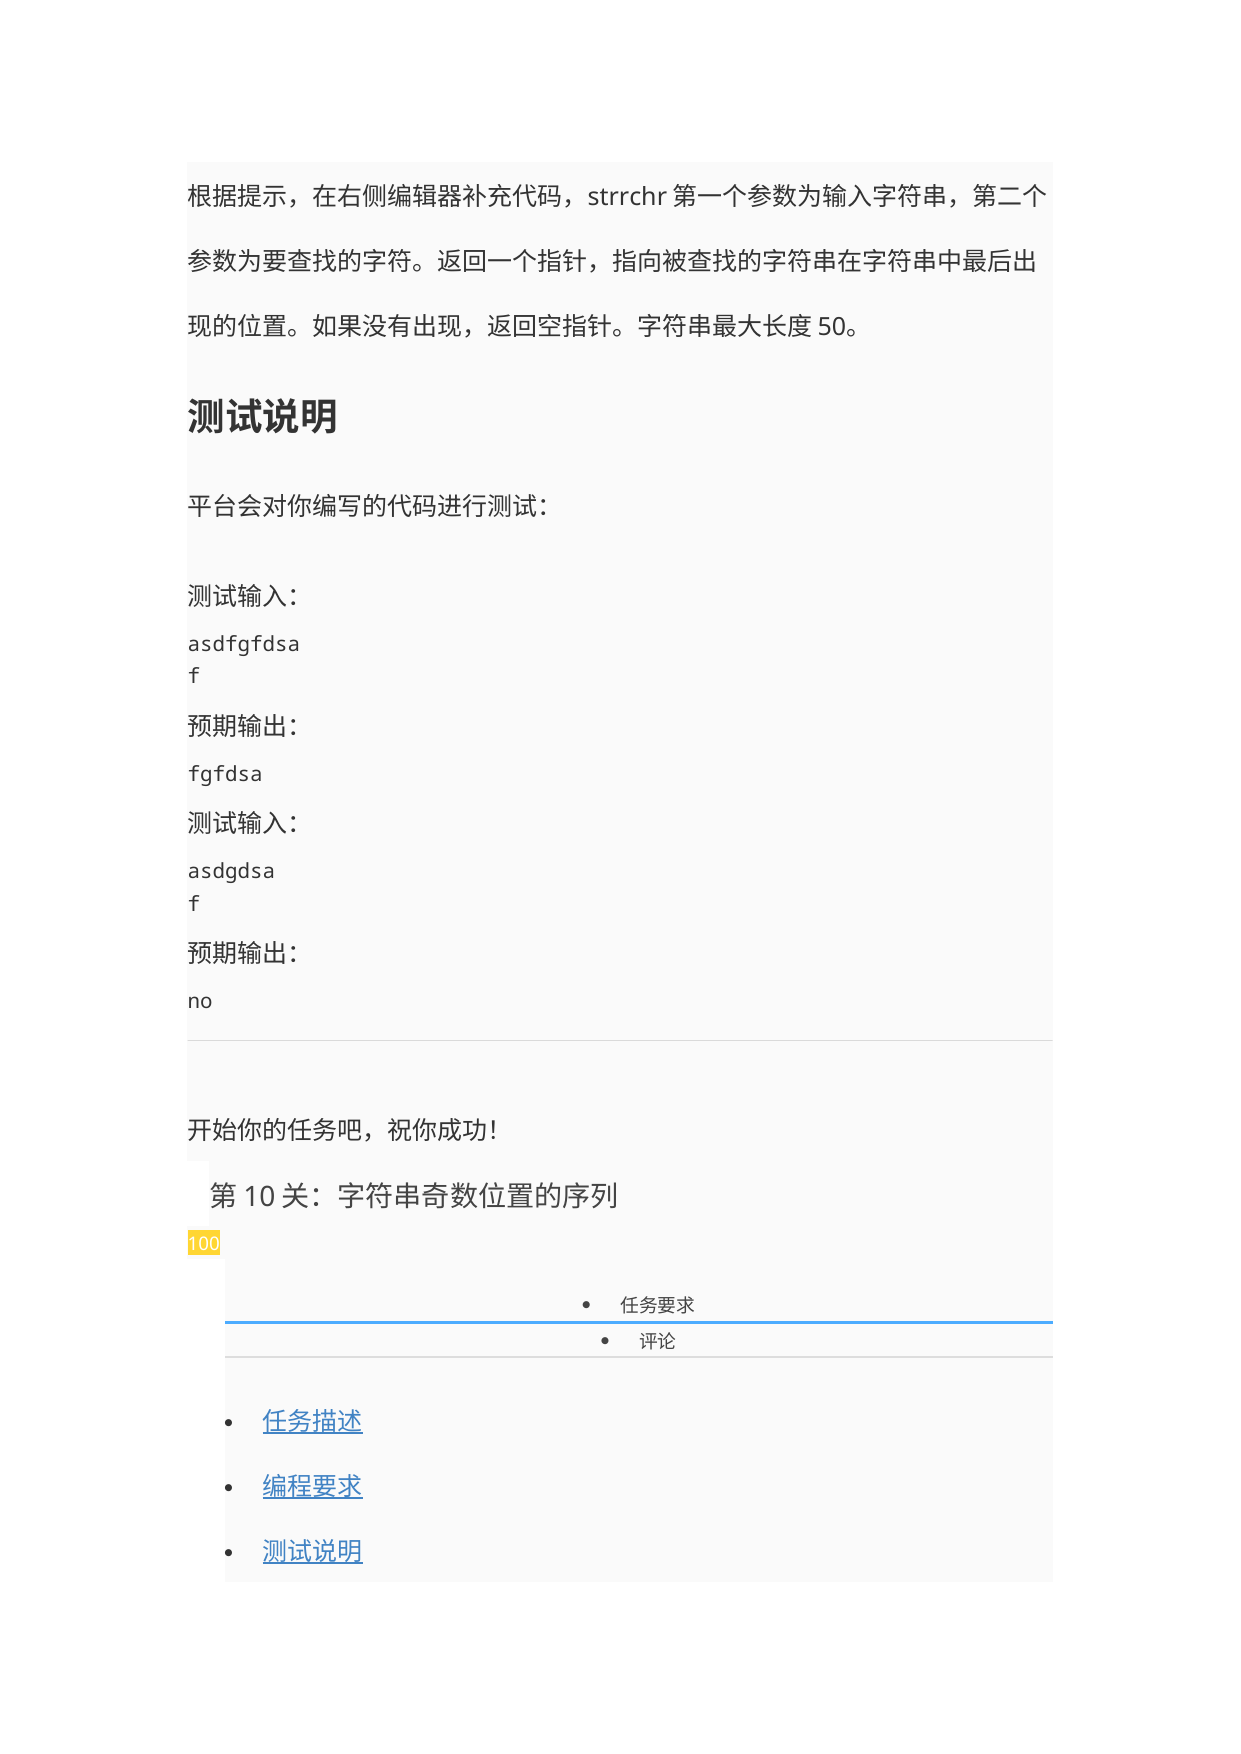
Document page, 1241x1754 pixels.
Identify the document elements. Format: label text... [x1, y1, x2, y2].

text 测试说明 [187, 382, 1053, 447]
text 预期输出： [187, 692, 1053, 757]
text 测试输入： [187, 562, 1053, 627]
list 任务要求 [225, 1288, 1053, 1321]
text 测试输入： [187, 789, 1053, 854]
text f [187, 887, 1053, 919]
text 预期输出： [187, 919, 1053, 984]
text no [187, 984, 1053, 1017]
text 开始你的任务吧，祝你成功！ [187, 1096, 1053, 1161]
text fgfdsa [187, 757, 1053, 789]
text 根据提示，在右侧编辑器补充代码，strrchr第一个参数为输入字符串，第二个参数为要查找的字符。返回一个指针，指向被查找的字符串在字符串中最后出现的位置。如果没有出现，返回空指针。字符串最大长度50。 [187, 162, 1053, 357]
text 第10关：字符串奇数位置的序列 [209, 1161, 1053, 1226]
text asdfgfdsa [187, 627, 1053, 659]
list 编程要求 [225, 1452, 1053, 1517]
list 任务描述 [225, 1387, 1053, 1452]
text 100 [187, 1226, 1053, 1259]
text 平台会对你编写的代码进行测试： [187, 472, 1053, 537]
text asdgdsa [187, 854, 1053, 887]
list 评论 [225, 1324, 1053, 1356]
text f [187, 659, 1053, 692]
list 测试说明 [225, 1517, 1053, 1582]
